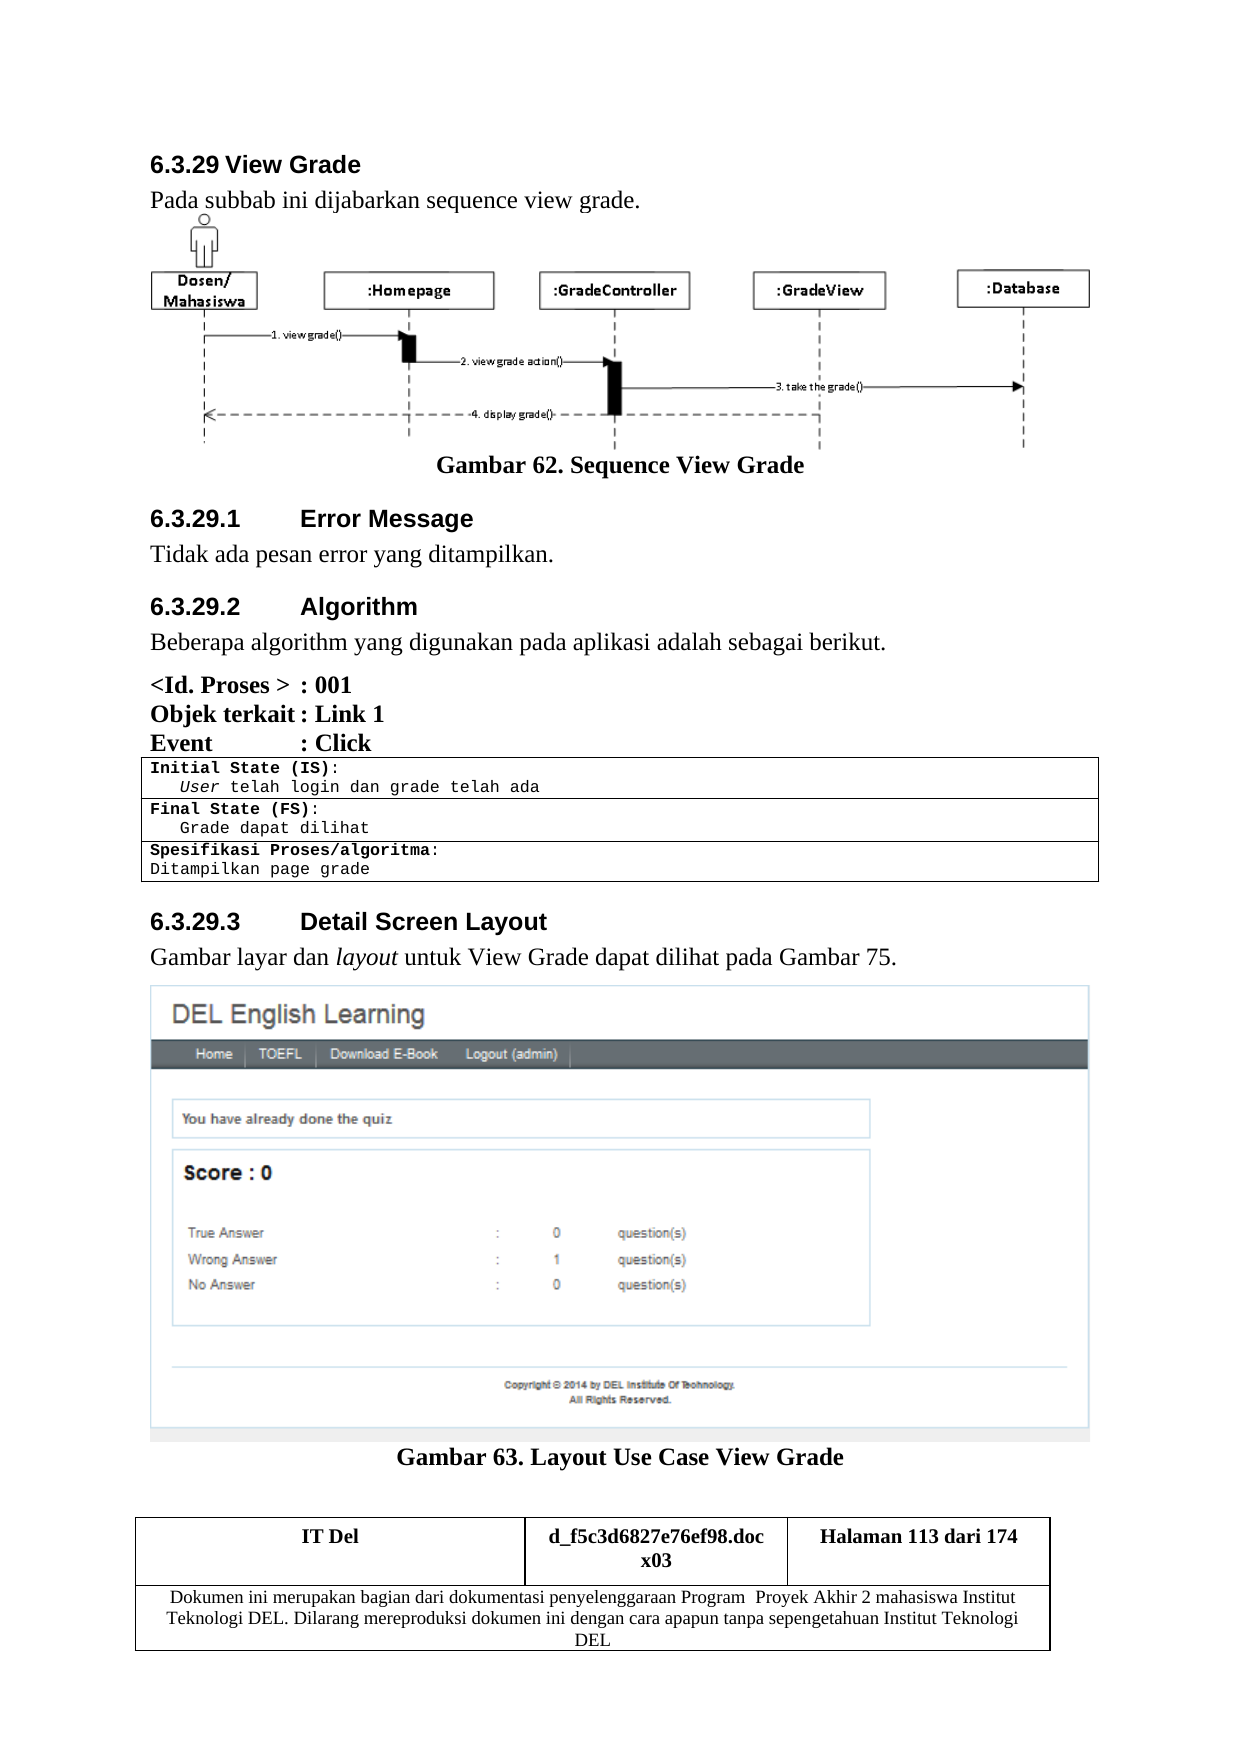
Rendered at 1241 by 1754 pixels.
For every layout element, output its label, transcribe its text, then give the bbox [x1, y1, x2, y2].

text Pada subbab ini dijabarkan sequence view grade. [150, 185, 1090, 213]
text Objek terkait : Link 1 [150, 699, 1090, 728]
text Spesifikasi Proses/algoritma: [150, 842, 1090, 860]
text Beberapa algorithm yang digunakan pada aplikasi adalah sebagai berikut. [150, 627, 1090, 656]
text Tidak ada pesan error yang ditampilkan. [150, 539, 1090, 567]
subtitle Error Message [150, 504, 1090, 532]
text User telah login dan grade telah ada [150, 779, 1090, 798]
subtitle Detail Screen Layout [150, 907, 1090, 936]
subtitle View Grade [150, 150, 1090, 179]
text Initial State (IS): [142, 758, 1098, 779]
text Gambar layar dan layout untuk View Grade dapat dilihat pada Gambar 75. [150, 942, 1090, 971]
subtitle Algorithm [150, 592, 1090, 621]
text <Id. Proses > : 001 [150, 671, 1090, 699]
picture [150, 985, 1091, 1442]
picture [150, 213, 1091, 450]
text Event : Click [150, 728, 1090, 757]
text Grade dapat dilihat [142, 816, 1098, 841]
text Final State (FS): [142, 799, 1098, 816]
text Ditampilkan page grade [142, 860, 1098, 881]
